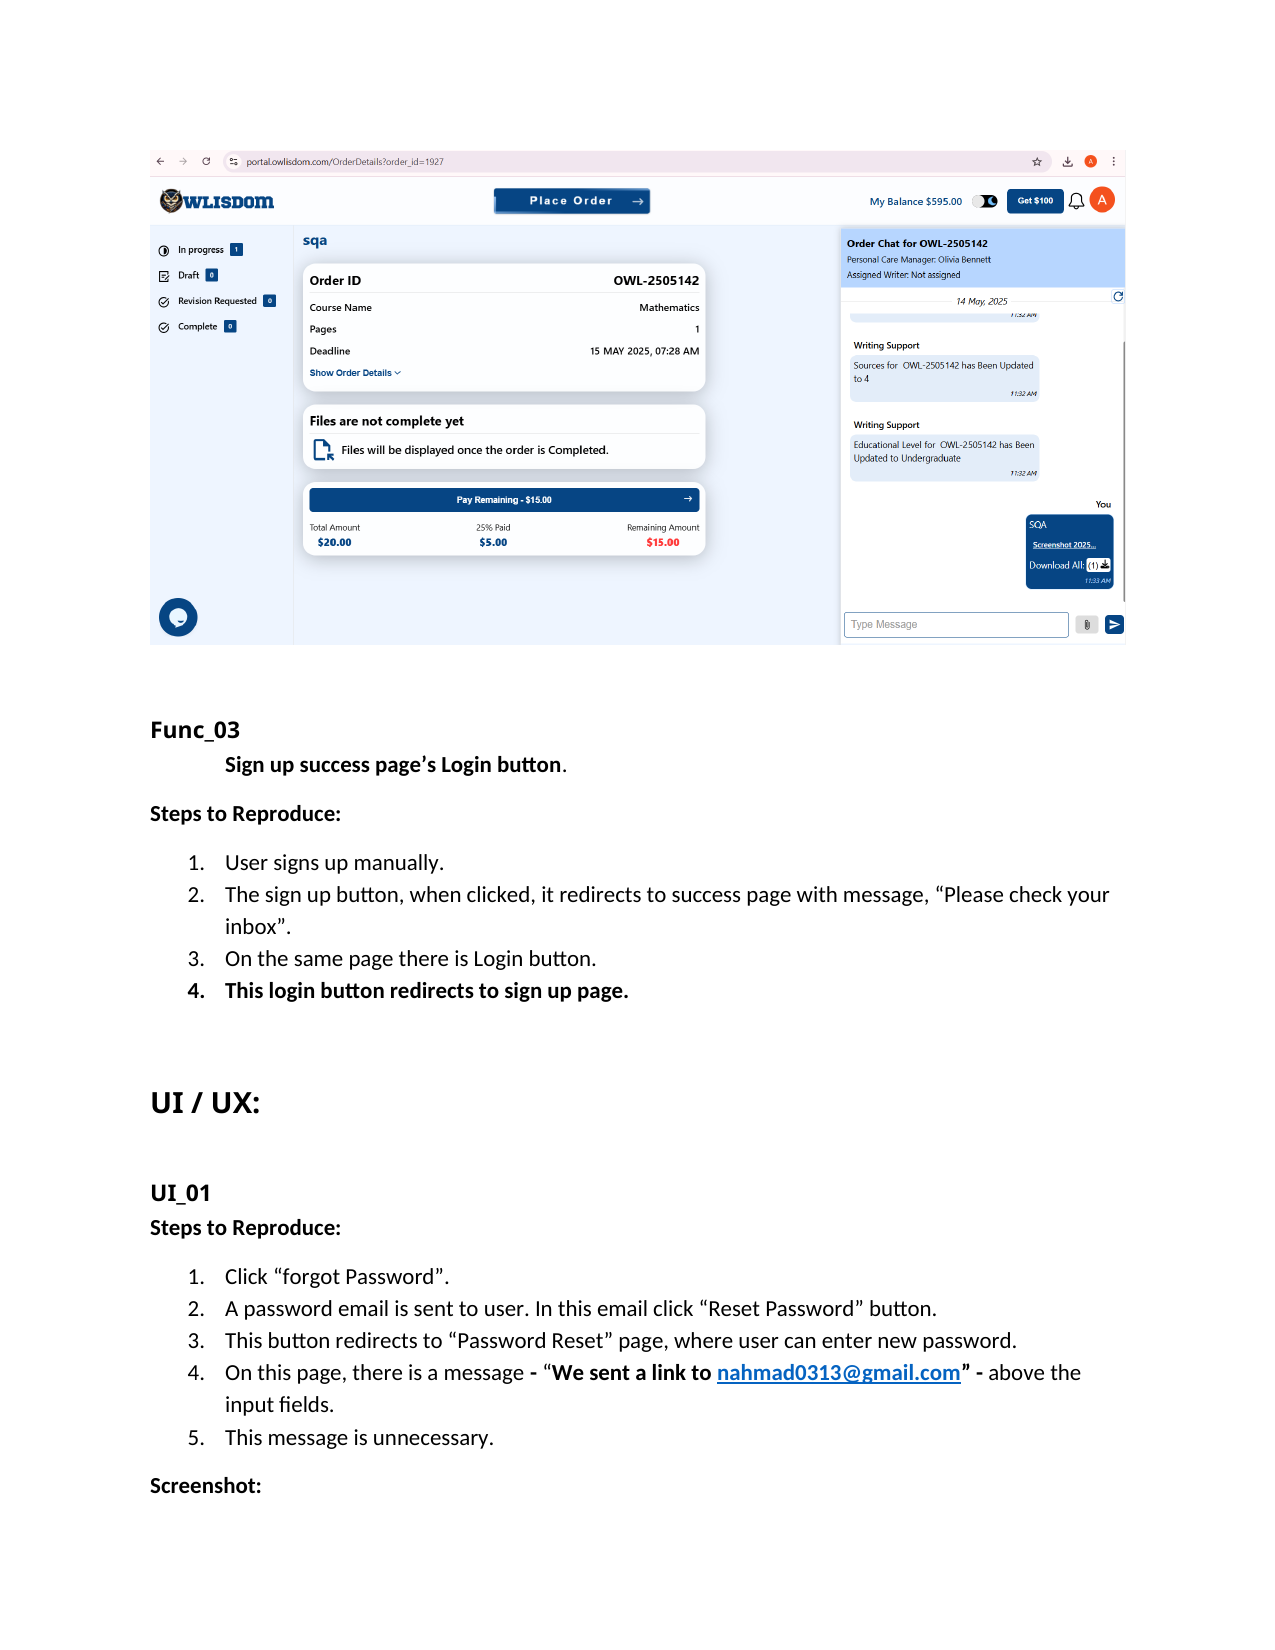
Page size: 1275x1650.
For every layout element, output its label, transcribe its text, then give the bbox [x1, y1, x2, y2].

list A password email is sent to user. In this email click “Reset Password” button. [187, 1294, 1125, 1322]
list Click “forgot Password”. [187, 1262, 1125, 1290]
list This message is unnecessary. [187, 1423, 1125, 1451]
subtitle UI / UX: [150, 1082, 1125, 1122]
list On the same page there is Login button. [187, 944, 1125, 972]
text Screenshot: [150, 1472, 1125, 1499]
subtitle Func_03 [150, 714, 1125, 745]
text Sign up success page’s Login button. [150, 750, 1125, 778]
picture [150, 150, 1125, 645]
text Steps to Reproduce: [150, 1213, 1125, 1241]
text Steps to Reproduce: [150, 799, 1125, 827]
list This button redirects to “Password Reset” page, where user can enter new password. [187, 1326, 1125, 1354]
list This login button redirects to sign up page. [187, 976, 1125, 1004]
list On this page, there is a message - “We sent a link to nahmad0313@gmail.com” - above the input fields. [187, 1358, 1125, 1418]
list The sign up button, when clicked, it redirects to success page with message, “Please check your inbox”. [187, 880, 1125, 940]
subtitle UI_01 [150, 1177, 1125, 1208]
list User signs up manually. [187, 848, 1125, 876]
